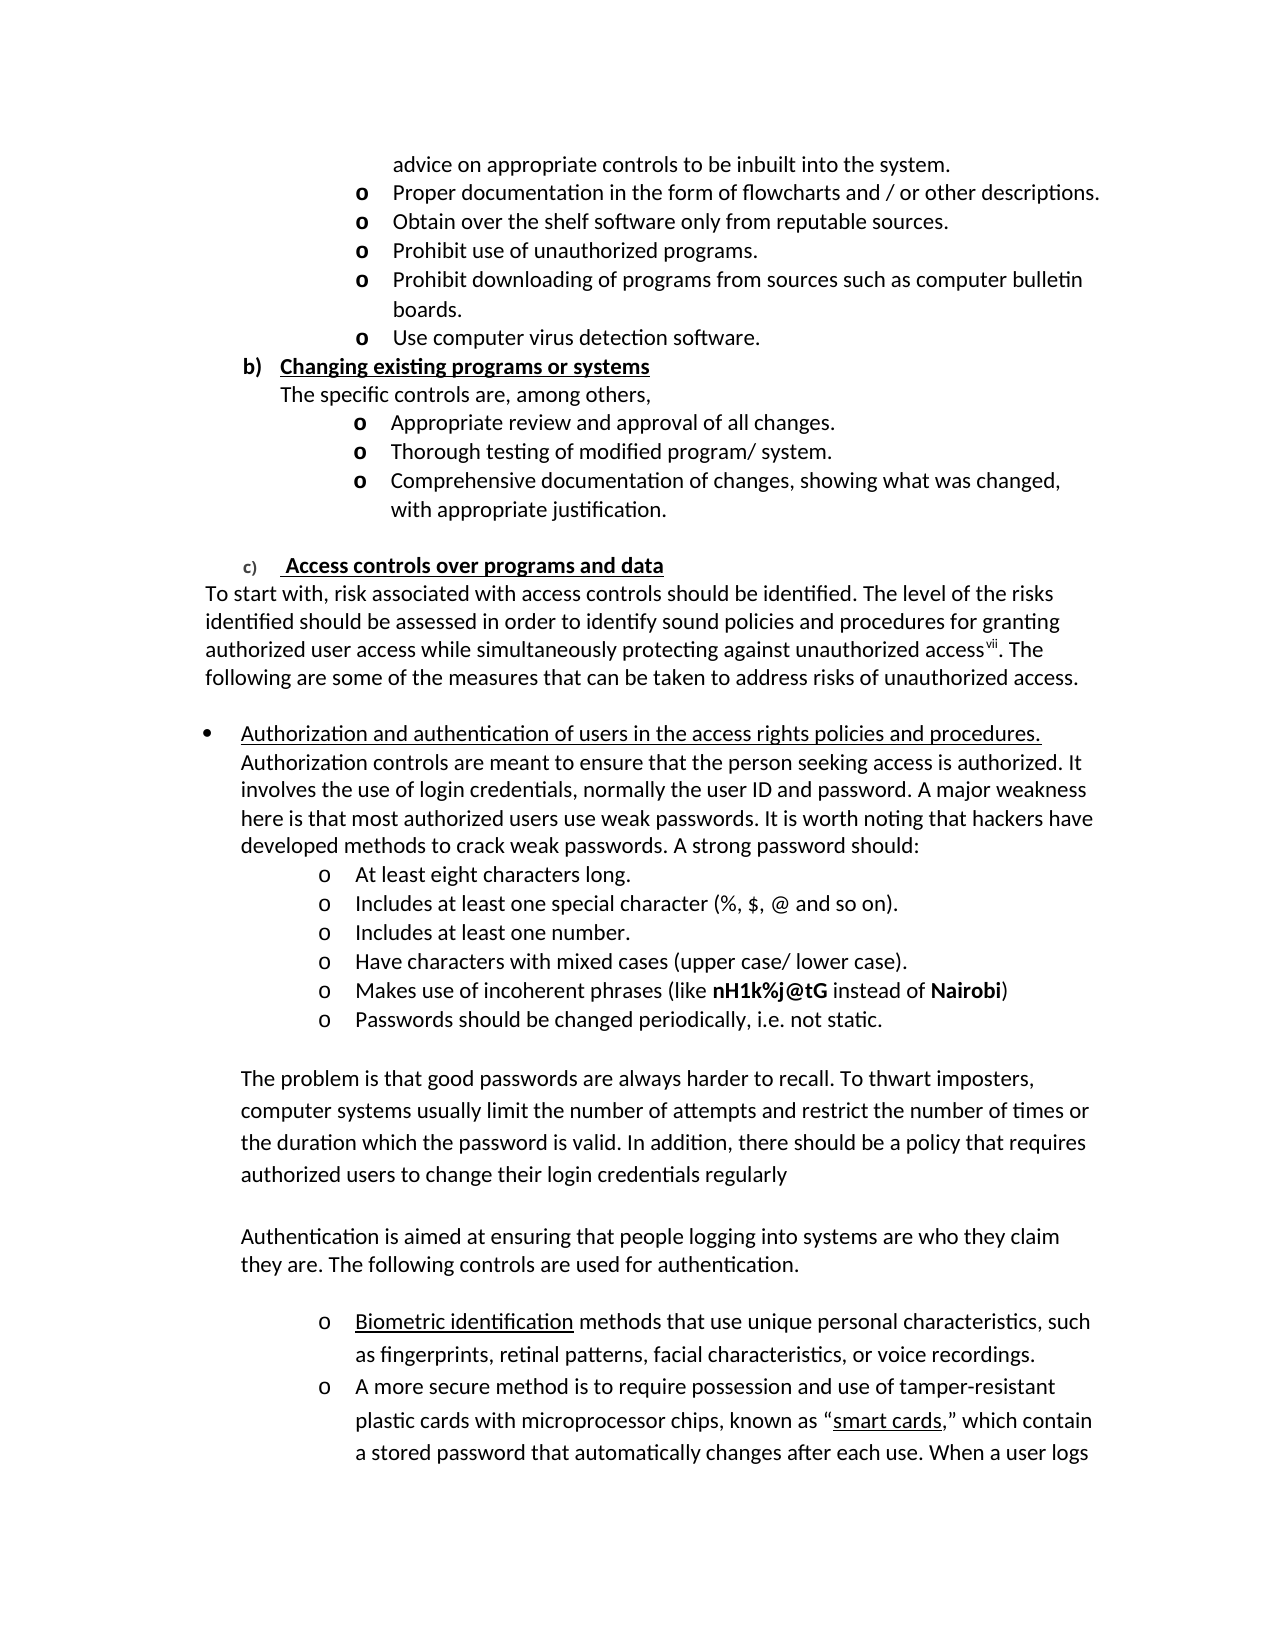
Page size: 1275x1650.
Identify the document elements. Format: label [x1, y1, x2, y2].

table_header [128, 150, 1103, 1482]
